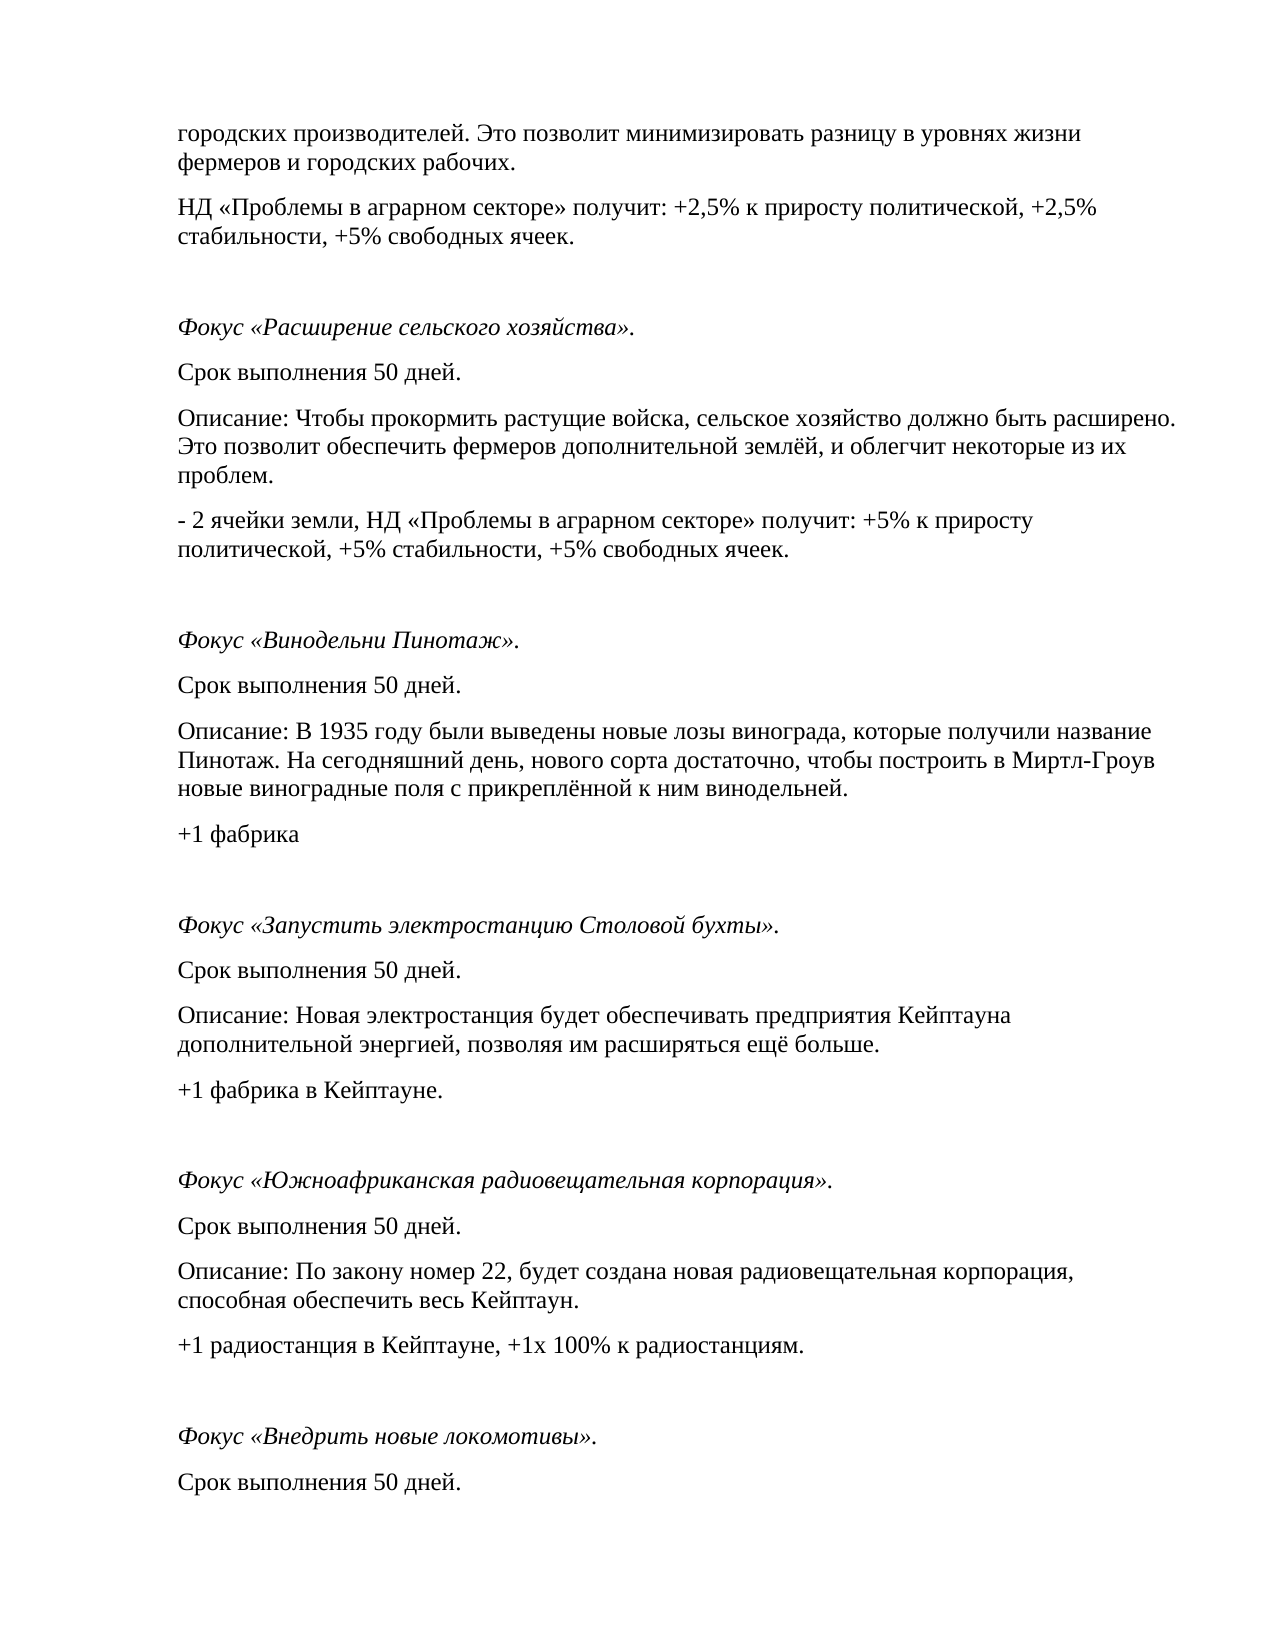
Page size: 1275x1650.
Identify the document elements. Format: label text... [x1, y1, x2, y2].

text Срок выполнения 50 дней. [177, 671, 1186, 699]
text Описание: Новая электростанция будет обеспечивать предприятия Кейптауна дополнительной энергией, позволяя им расширяться ещё больше. [177, 1001, 1186, 1058]
text Описание: Чтобы прокормить растущие войска, сельское хозяйство должно быть расширено. Это позволит обеспечить фермеров дополнительной землёй, и облегчит некоторые из их проблем. [177, 403, 1186, 489]
text +1 радиостанция в Кейптауне, +1х 100% к радиостанциям. [177, 1331, 1186, 1359]
text Описание: По закону номер 22, будет создана новая радиовещательная корпорация, способная обеспечить весь Кейптаун. [177, 1256, 1186, 1314]
text +1 фабрика [177, 819, 1186, 848]
text Фокус «Запустить электростанцию Столовой бухты». [177, 910, 1186, 938]
text Фокус «Винодельни Пинотаж». [177, 625, 1186, 654]
text Фокус «Южноафриканская радиовещательная корпорация». [177, 1166, 1186, 1194]
text Описание: В 1935 году были выведены новые лозы винограда, которые получили название Пинотаж. На сегодняшний день, нового сорта достаточно, чтобы построить в Миртл-Гроув новые виноградные поля с прикреплённой к ним винодельней. [177, 716, 1186, 802]
text НД «Проблемы в аграрном секторе» получит: +2,5% к приросту политической, +2,5% стабильности, +5% свободных ячеек. [177, 192, 1186, 250]
text Срок выполнения 50 дней. [177, 955, 1186, 984]
text Срок выполнения 50 дней. [177, 1211, 1186, 1240]
text +1 фабрика в Кейптауне. [177, 1075, 1186, 1103]
text Фокус «Внедрить новые локомотивы». [177, 1421, 1186, 1450]
text Фокус «Расширение сельского хозяйства». [177, 312, 1186, 341]
text - 2 ячейки земли, НД «Проблемы в аграрном секторе» получит: +5% к приросту политической, +5% стабильности, +5% свободных ячеек. [177, 506, 1186, 563]
text Срок выполнения 50 дней. [177, 357, 1186, 386]
text Срок выполнения 50 дней. [177, 1467, 1186, 1496]
